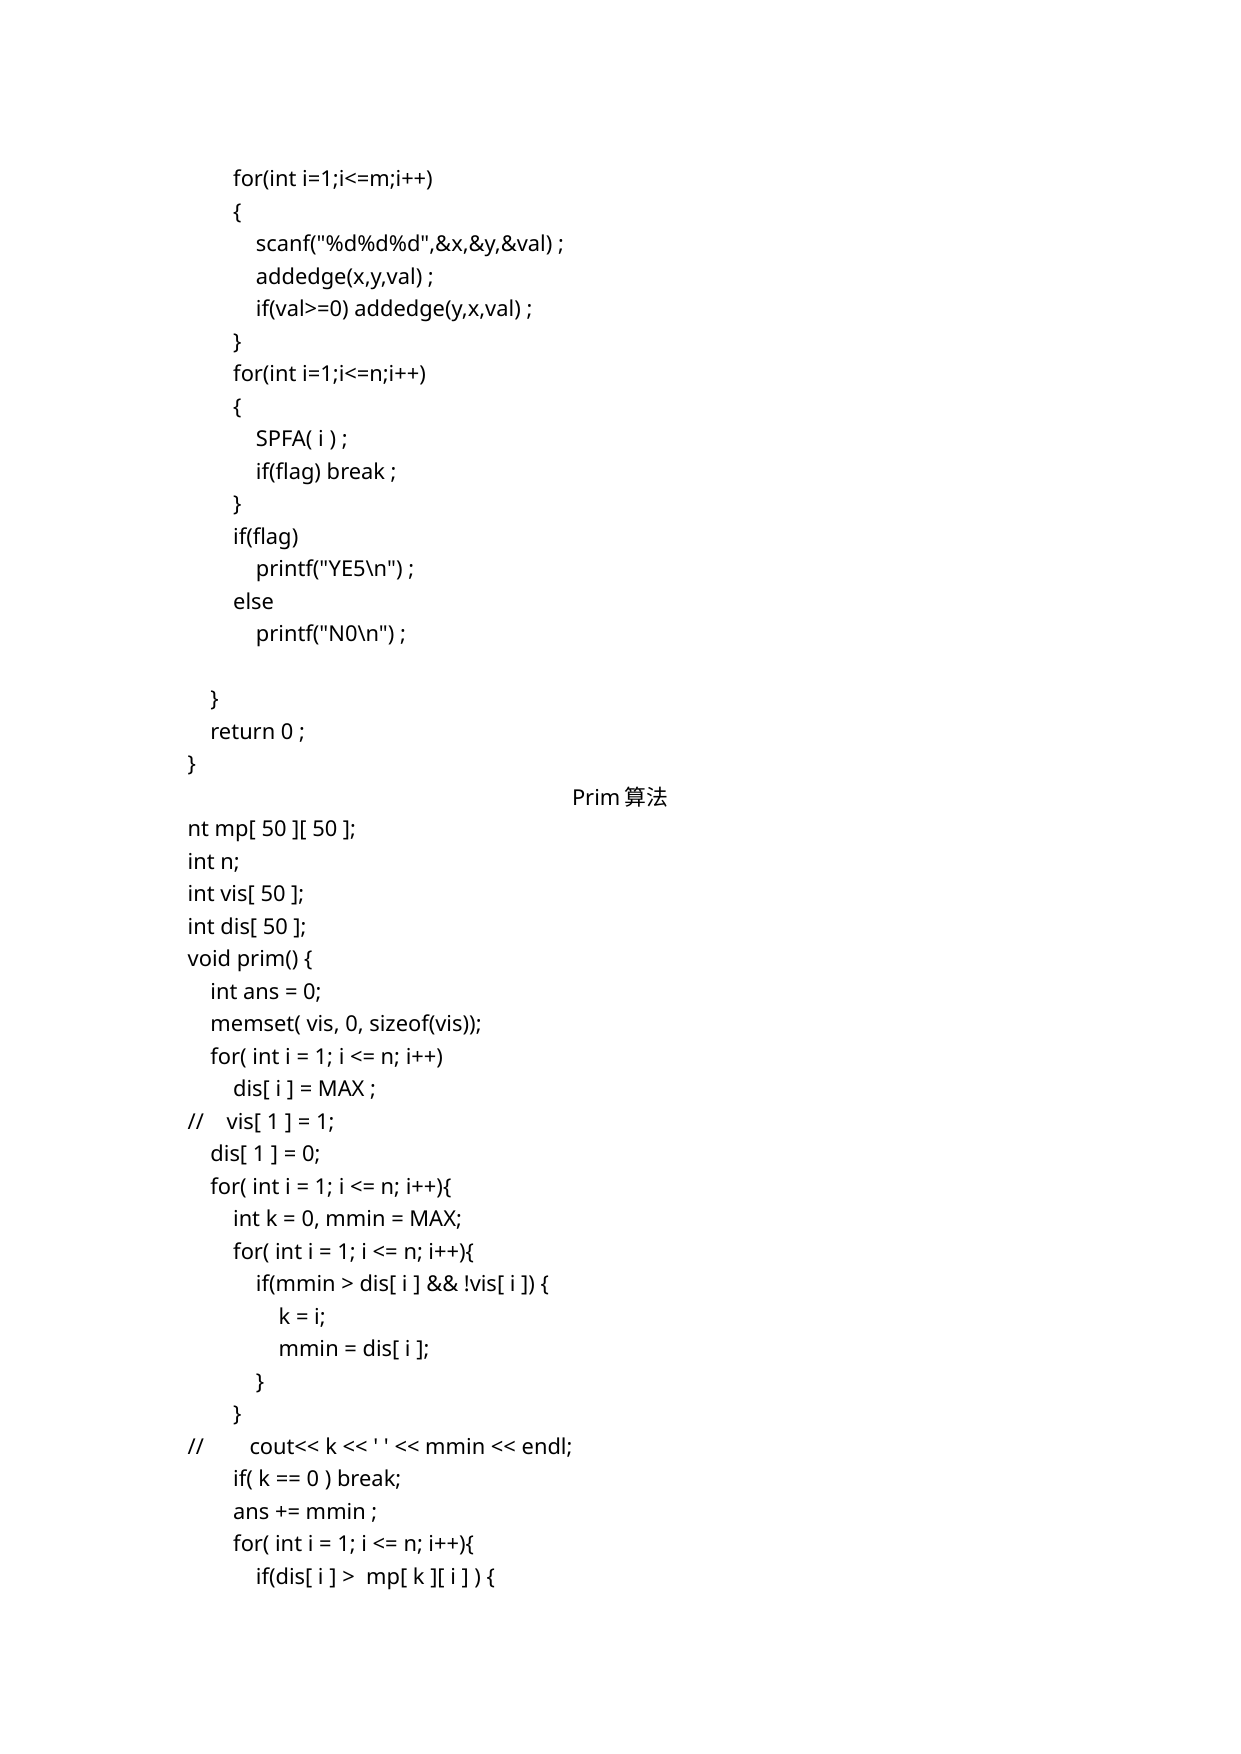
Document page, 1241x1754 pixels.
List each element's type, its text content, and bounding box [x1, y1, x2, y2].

text int vis[ 50 ]; [187, 877, 1053, 909]
text else [187, 584, 1053, 617]
text int n; [187, 844, 1053, 877]
text printf("N0\n") ; [187, 617, 1053, 649]
text { [187, 194, 1053, 227]
text scanf("%d%d%d",&x,&y,&val) ; [187, 227, 1053, 259]
text for( int i = 1; i <= n; i++){ [187, 1234, 1053, 1267]
text if(flag) [187, 519, 1053, 552]
text for(int i=1;i<=m;i++) [187, 162, 1053, 194]
text if(flag) break ; [187, 454, 1053, 487]
text Prim算法 [187, 779, 1053, 812]
text } [187, 1397, 1053, 1429]
text k = i; [187, 1299, 1053, 1332]
text } [187, 682, 1053, 714]
text int k = 0, mmin = MAX; [187, 1202, 1053, 1234]
text dis[ 1 ] = 0; [187, 1137, 1053, 1169]
text } [187, 1364, 1053, 1397]
text for(int i=1;i<=n;i++) [187, 357, 1053, 389]
text return 0 ; [187, 714, 1053, 747]
text } [187, 324, 1053, 357]
text if(mmin > dis[ i ] && !vis[ i ]) { [187, 1267, 1053, 1299]
text int ans = 0; [187, 974, 1053, 1007]
text memset( vis, 0, sizeof(vis)); [187, 1007, 1053, 1039]
text printf("YE5\n") ; [187, 552, 1053, 584]
text { [187, 389, 1053, 422]
text SPFA( i ) ; [187, 422, 1053, 454]
text if( k == 0 ) break; [187, 1462, 1053, 1494]
text ans += mmin ; [187, 1494, 1053, 1527]
text } [187, 747, 1053, 779]
text dis[ i ] = MAX ; [187, 1072, 1053, 1104]
text mmin = dis[ i ]; [187, 1332, 1053, 1364]
text addedge(x,y,val) ; [187, 259, 1053, 292]
text int dis[ 50 ]; [187, 909, 1053, 942]
text // cout<< k << ' ' << mmin << endl; [187, 1429, 1053, 1462]
text for( int i = 1; i <= n; i++){ [187, 1527, 1053, 1559]
text if(dis[ i ] > mp[ k ][ i ] ) { [187, 1559, 1053, 1592]
text nt mp[ 50 ][ 50 ]; [187, 812, 1053, 844]
text } [187, 487, 1053, 519]
text for( int i = 1; i <= n; i++){ [187, 1169, 1053, 1202]
text if(val>=0) addedge(y,x,val) ; [187, 292, 1053, 324]
text void prim() { [187, 942, 1053, 974]
text // vis[ 1 ] = 1; [187, 1104, 1053, 1137]
text for( int i = 1; i <= n; i++) [187, 1039, 1053, 1072]
